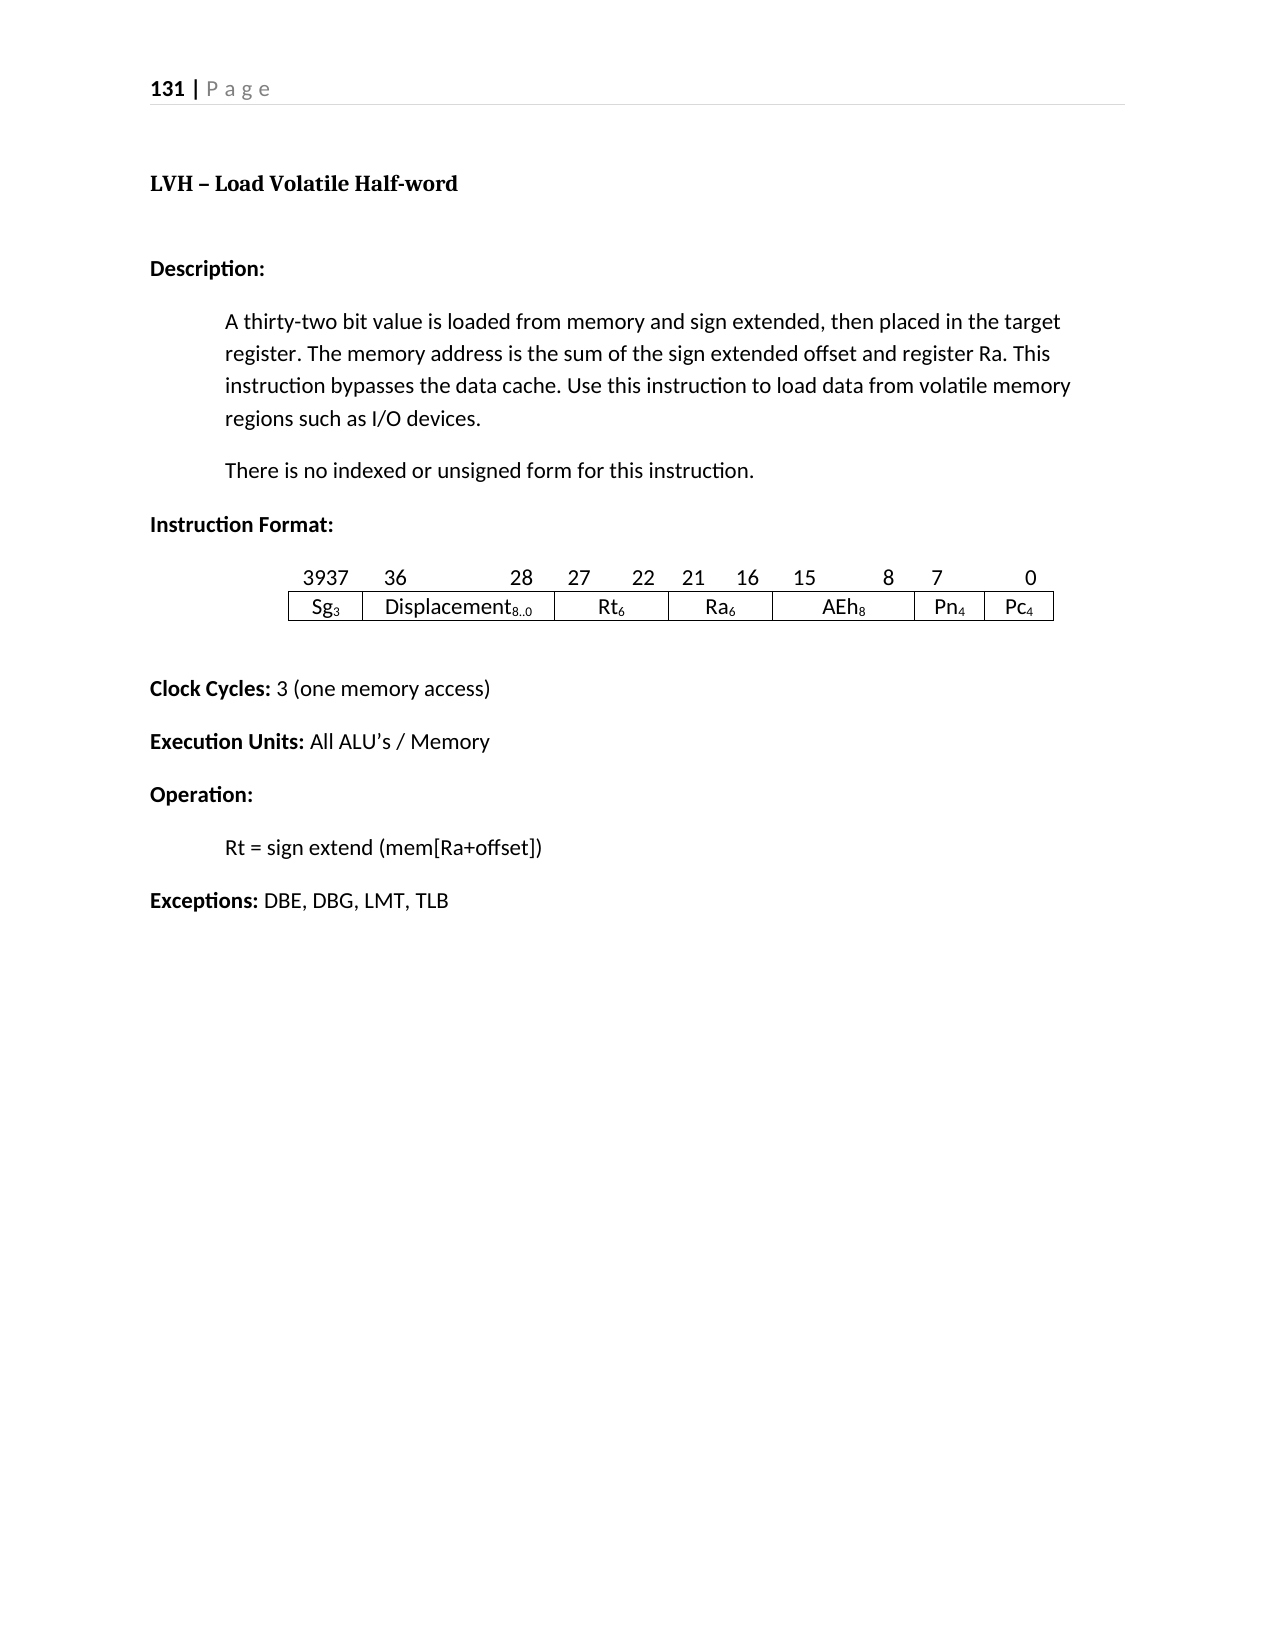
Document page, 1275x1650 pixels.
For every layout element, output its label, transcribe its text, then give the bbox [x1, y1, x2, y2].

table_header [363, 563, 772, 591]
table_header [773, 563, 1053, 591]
text Execution Units: All ALU’s / Memory [150, 727, 1125, 755]
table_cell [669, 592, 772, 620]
text A thirty-two bit value is loaded from memory and sign extended, then placed in the target register. The memory address is the sum of the sign extended offset and register Ra. This instruction bypasses the data cache. Use this instruction to load data from volatile memory regions such as I/O devices. [225, 307, 1125, 432]
text There is no indexed or unsigned form for this instruction. [225, 457, 1125, 485]
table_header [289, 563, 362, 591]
subtitle LVH – Load Volatile Half-word [150, 171, 1125, 197]
text Operation: [150, 780, 1125, 808]
text Exceptions: DBE, DBG, LMT, TLB [150, 886, 1125, 914]
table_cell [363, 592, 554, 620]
text Description: [150, 254, 1125, 282]
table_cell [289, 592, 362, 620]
text Clock Cycles: 3 (one memory access) [150, 674, 1125, 702]
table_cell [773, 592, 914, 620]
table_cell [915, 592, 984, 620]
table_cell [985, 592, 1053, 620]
text Instruction Format: [150, 510, 1125, 538]
text Rt = sign extend (mem[Ra+offset]) [225, 833, 1125, 861]
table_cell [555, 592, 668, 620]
